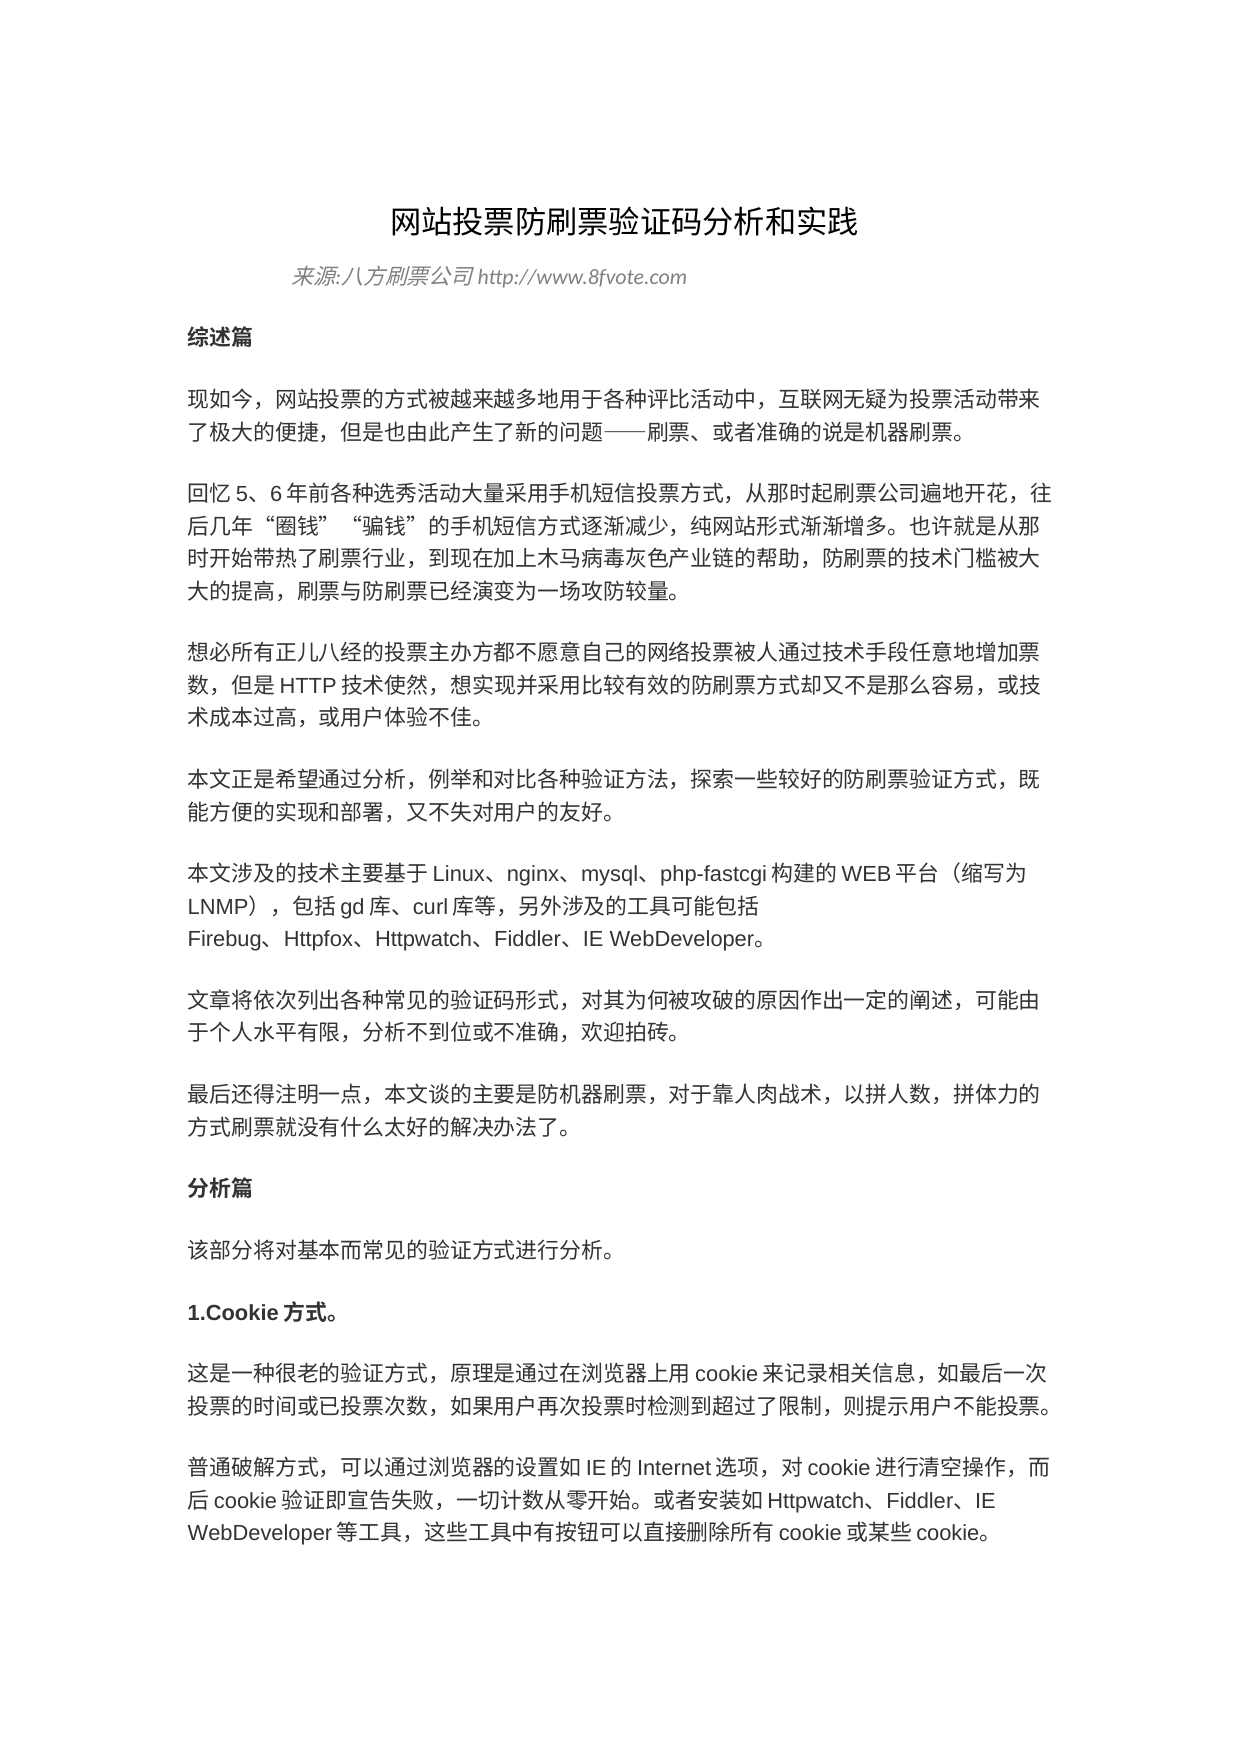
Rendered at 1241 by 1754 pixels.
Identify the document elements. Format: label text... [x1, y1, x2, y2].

text 该部分将对基本而常见的验证方式进行分析。 [187, 1232, 1053, 1265]
text 1.Cookie方式。 [187, 1294, 1053, 1327]
title 网站投票防刷票验证码分析和实践 [187, 187, 1053, 252]
text 综述篇 [187, 320, 1053, 352]
text 最后还得注明一点，本文谈的主要是防机器刷票，对于靠人肉战术，以拼人数，拼体力的方式刷票就没有什么太好的解决办法了。 [187, 1077, 1053, 1142]
text 分析篇 [187, 1171, 1053, 1203]
text 文章将依次列出各种常见的验证码形式，对其为何被攻破的原因作出一定的阐述，可能由于个人水平有限，分析不到位或不准确，欢迎拍砖。 [187, 982, 1053, 1047]
text 来源:八方刷票公司 http://www.8fvote.com [187, 258, 1053, 291]
text 本文涉及的技术主要基于Linux、nginx、mysql、php-fastcgi构建的WEB平台（缩写为LNMP），包括gd库、curl库等，另外涉及的工具可能包括Firebug、Httpfox、Httpwatch、Fiddler、IE WebDeveloper。 [187, 856, 1053, 953]
text 这是一种很老的验证方式，原理是通过在浏览器上用cookie来记录相关信息，如最后一次投票的时间或已投票次数，如果用户再次投票时检测到超过了限制，则提示用户不能投票。 [187, 1356, 1053, 1421]
text 想必所有正儿八经的投票主办方都不愿意自己的网络投票被人通过技术手段任意地增加票数，但是HTTP技术使然，想实现并采用比较有效的防刷票方式却又不是那么容易，或技术成本过高，或用户体验不佳。 [187, 635, 1053, 732]
text 回忆5、6年前各种选秀活动大量采用手机短信投票方式，从那时起刷票公司遍地开花，往后几年“圈钱”“骗钱”的手机短信方式逐渐减少，纯网站形式渐渐增多。也许就是从那时开始带热了刷票行业，到现在加上木马病毒灰色产业链的帮助，防刷票的技术门槛被大大的提高，刷票与防刷票已经演变为一场攻防较量。 [187, 476, 1053, 606]
text 普通破解方式，可以通过浏览器的设置如IE的Internet选项，对cookie进行清空操作，而后cookie验证即宣告失败，一切计数从零开始。或者安装如Httpwatch、Fiddler、IE WebDeveloper等工具，这些工具中有按钮可以直接删除所有cookie或某些cookie。 [187, 1450, 1053, 1547]
text 现如今，网站投票的方式被越来越多地用于各种评比活动中，互联网无疑为投票活动带来了极大的便捷，但是也由此产生了新的问题——刷票、或者准确的说是机器刷票。 [187, 382, 1053, 447]
text 本文正是希望通过分析，例举和对比各种验证方法，探索一些较好的防刷票验证方式，既能方便的实现和部署，又不失对用户的友好。 [187, 762, 1053, 827]
